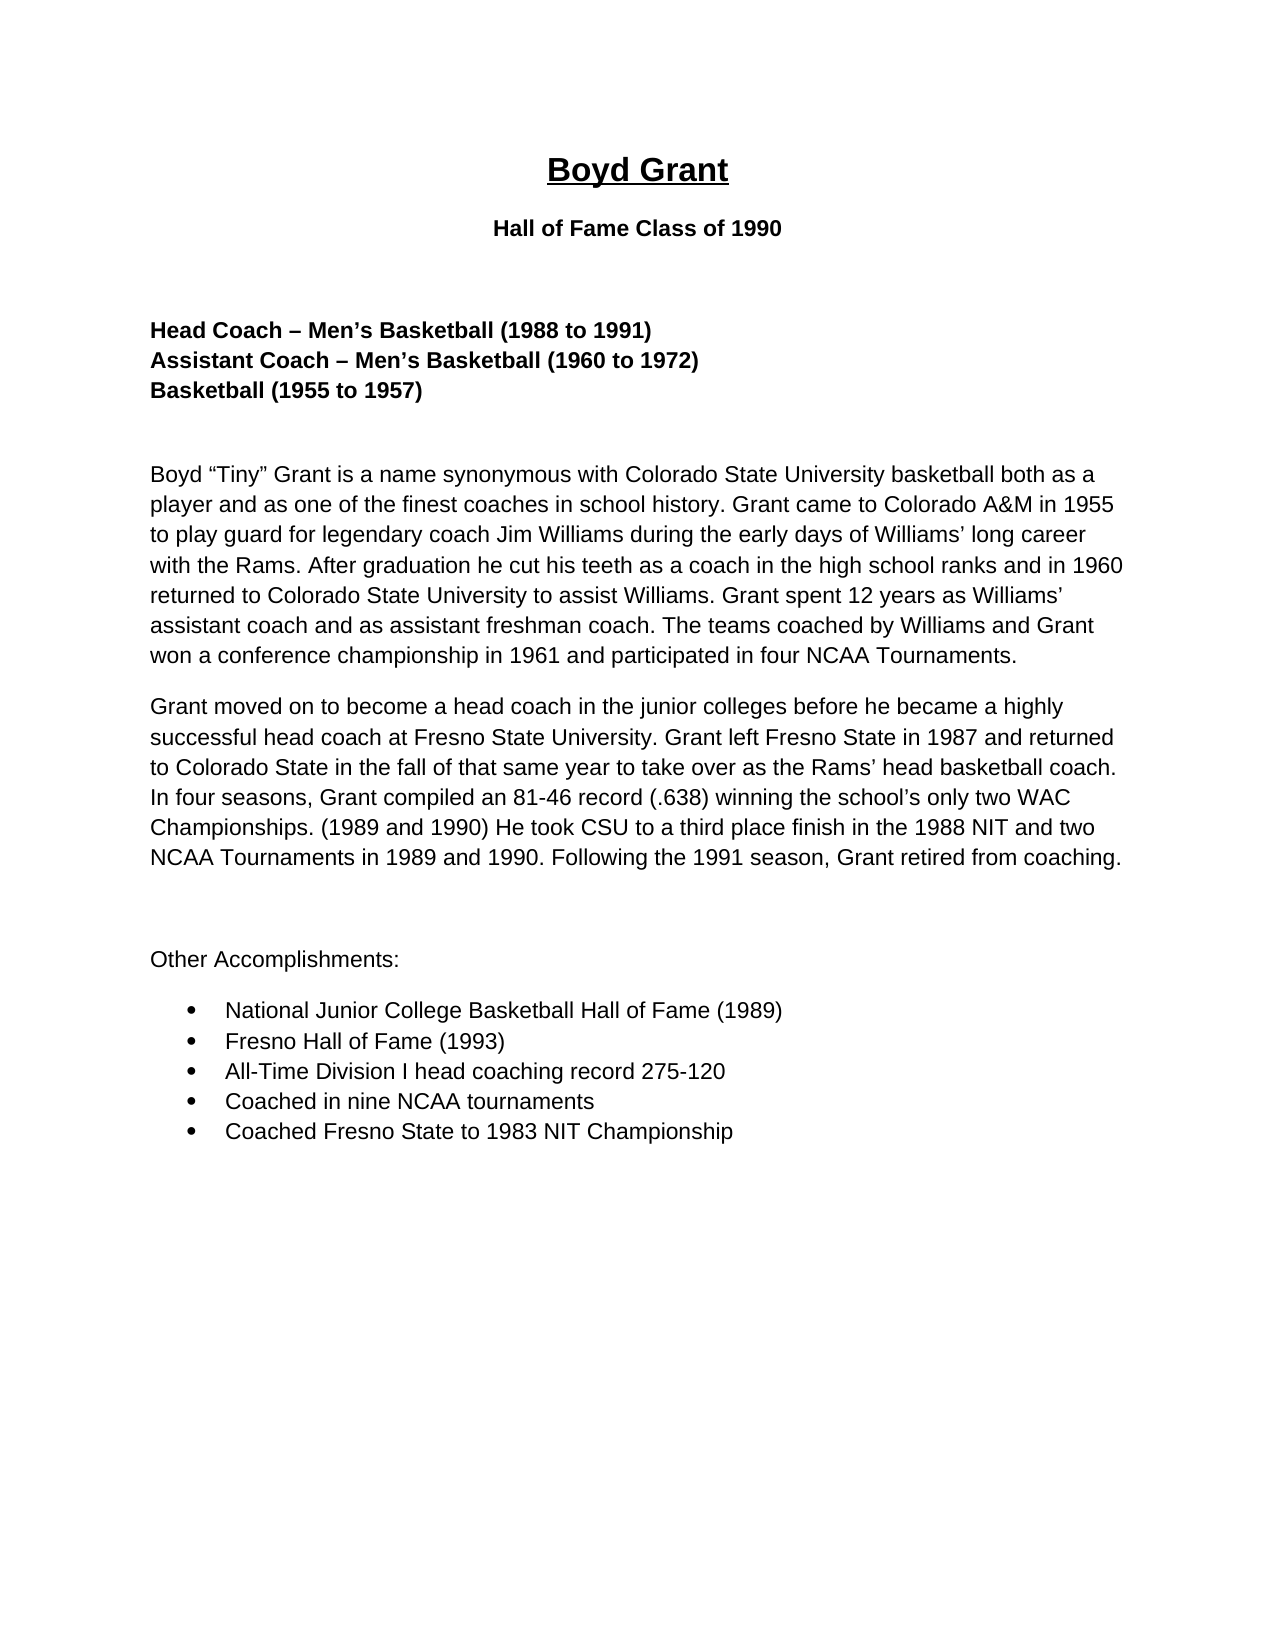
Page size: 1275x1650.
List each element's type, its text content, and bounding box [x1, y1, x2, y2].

list Fresno Hall of Fame (1993) [187, 1028, 1125, 1054]
list Coached in nine NCAA tournaments [187, 1088, 1125, 1114]
list Coached Fresno State to 1983 NIT Championship [187, 1118, 1125, 1145]
text Other Accomplishments: [150, 946, 1125, 973]
text Grant moved on to become a head coach in the junior colleges before he became a highly successful head coach at Fresno State University. Grant left Fresno State in 1987 and returned to Colorado State in the fall of that same year to take over as the Rams’ head basketball coach. In four seasons, Grant compiled an 81-46 record (.638) winning the school’s only two WAC Championships. (1989 and 1990) He took CSU to a third place finish in the 1988 NIT and two NCAA Tournaments in 1989 and 1990. Following the 1991 season, Grant retired from coaching. [150, 693, 1125, 871]
text Hall of Fame Class of 1990 [150, 215, 1125, 241]
text Head Coach – Men’s Basketball (1988 to 1991) Assistant Coach – Men’s Basketball (1960 to 1972) Basketball (1955 to 1957) [150, 317, 1125, 436]
list National Junior College Basketball Hall of Fame (1989) [187, 997, 1125, 1024]
text Boyd “Tiny” Grant is a name synonymous with Colorado State University basketball both as a player and as one of the finest coaches in school history. Grant came to Colorado A&M in 1955 to play guard for legendary coach Jim Williams during the early days of Williams’ long career with the Rams. After graduation he cut his teeth as a coach in the high school ranks and in 1960 returned to Colorado State University to assist Williams. Grant spent 12 years as Williams’ assistant coach and as assistant freshman coach. The teams coached by Williams and Grant won a conference championship in 1961 and participated in four NCAA Tournaments. [150, 461, 1125, 669]
text Boyd Grant [150, 150, 1125, 188]
list All-Time Division I head coaching record 275-120 [187, 1058, 1125, 1084]
